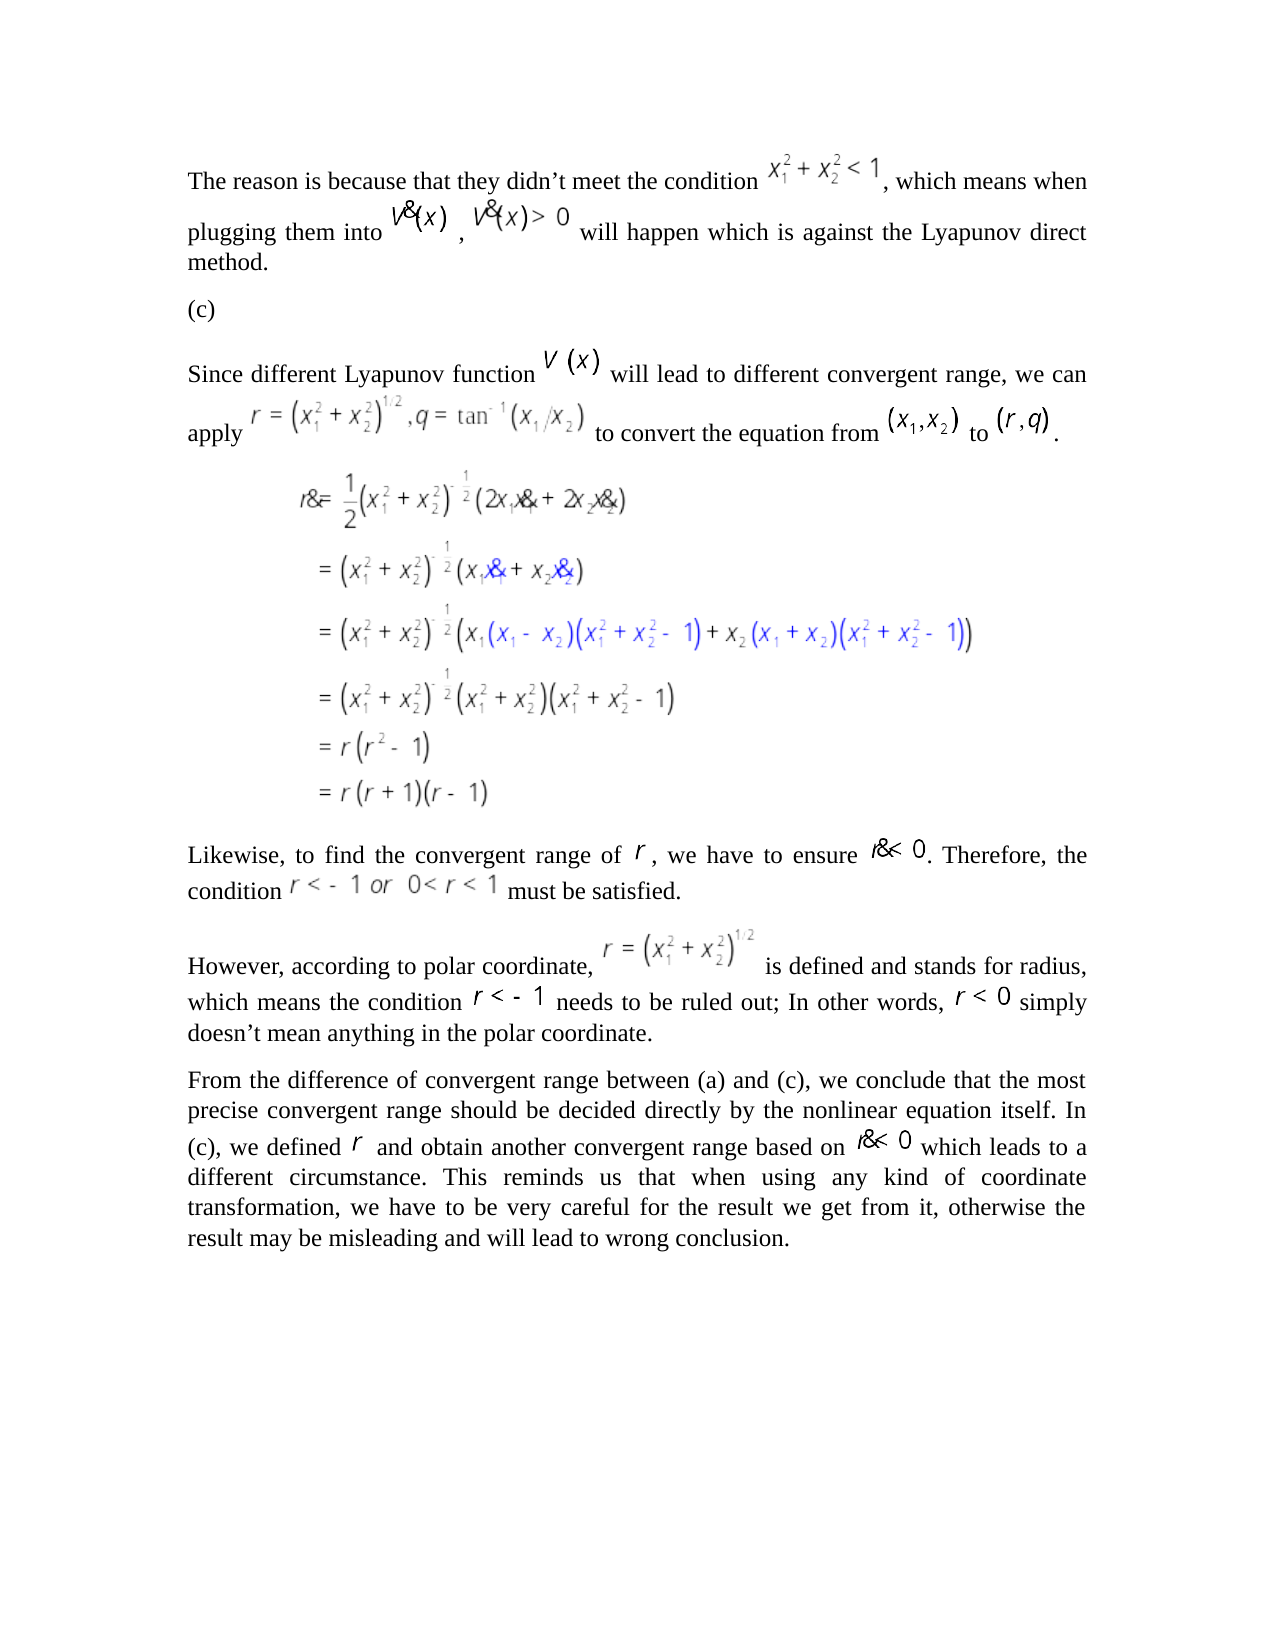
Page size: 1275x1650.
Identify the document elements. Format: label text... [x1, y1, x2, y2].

text Likewise, to find the convergent range of , we have to ensure . Therefore, the condition must be satisfied. [187, 834, 1087, 905]
text (c) [187, 294, 1087, 323]
text However, according to polar coordinate, is defined and stands for radius, which means the condition needs to be ruled out; In other words, simply doesn’t mean anything in the polar coordinate. [187, 923, 1087, 1047]
text The reason is because that they didn’t meet the condition , which means when plugging them into , will happen which is against the Lyapunov direct method. [187, 150, 1087, 276]
text Since different Lyapunov function will lead to different convergent range, we can apply to convert the equation from to . [187, 341, 1087, 447]
text From the difference of convergent range between (a) and (c), we conclude that the most precise convergent range should be decided directly by the nonlinear equation itself. In (c), we defined and obtain another convergent range based on which leads to a different circumstance. This reminds us that when using any kind of coordinate transformation, we have to be very careful for the result we get from it, otherwise the result may be misleading and will lead to wrong conclusion. [187, 1065, 1087, 1252]
